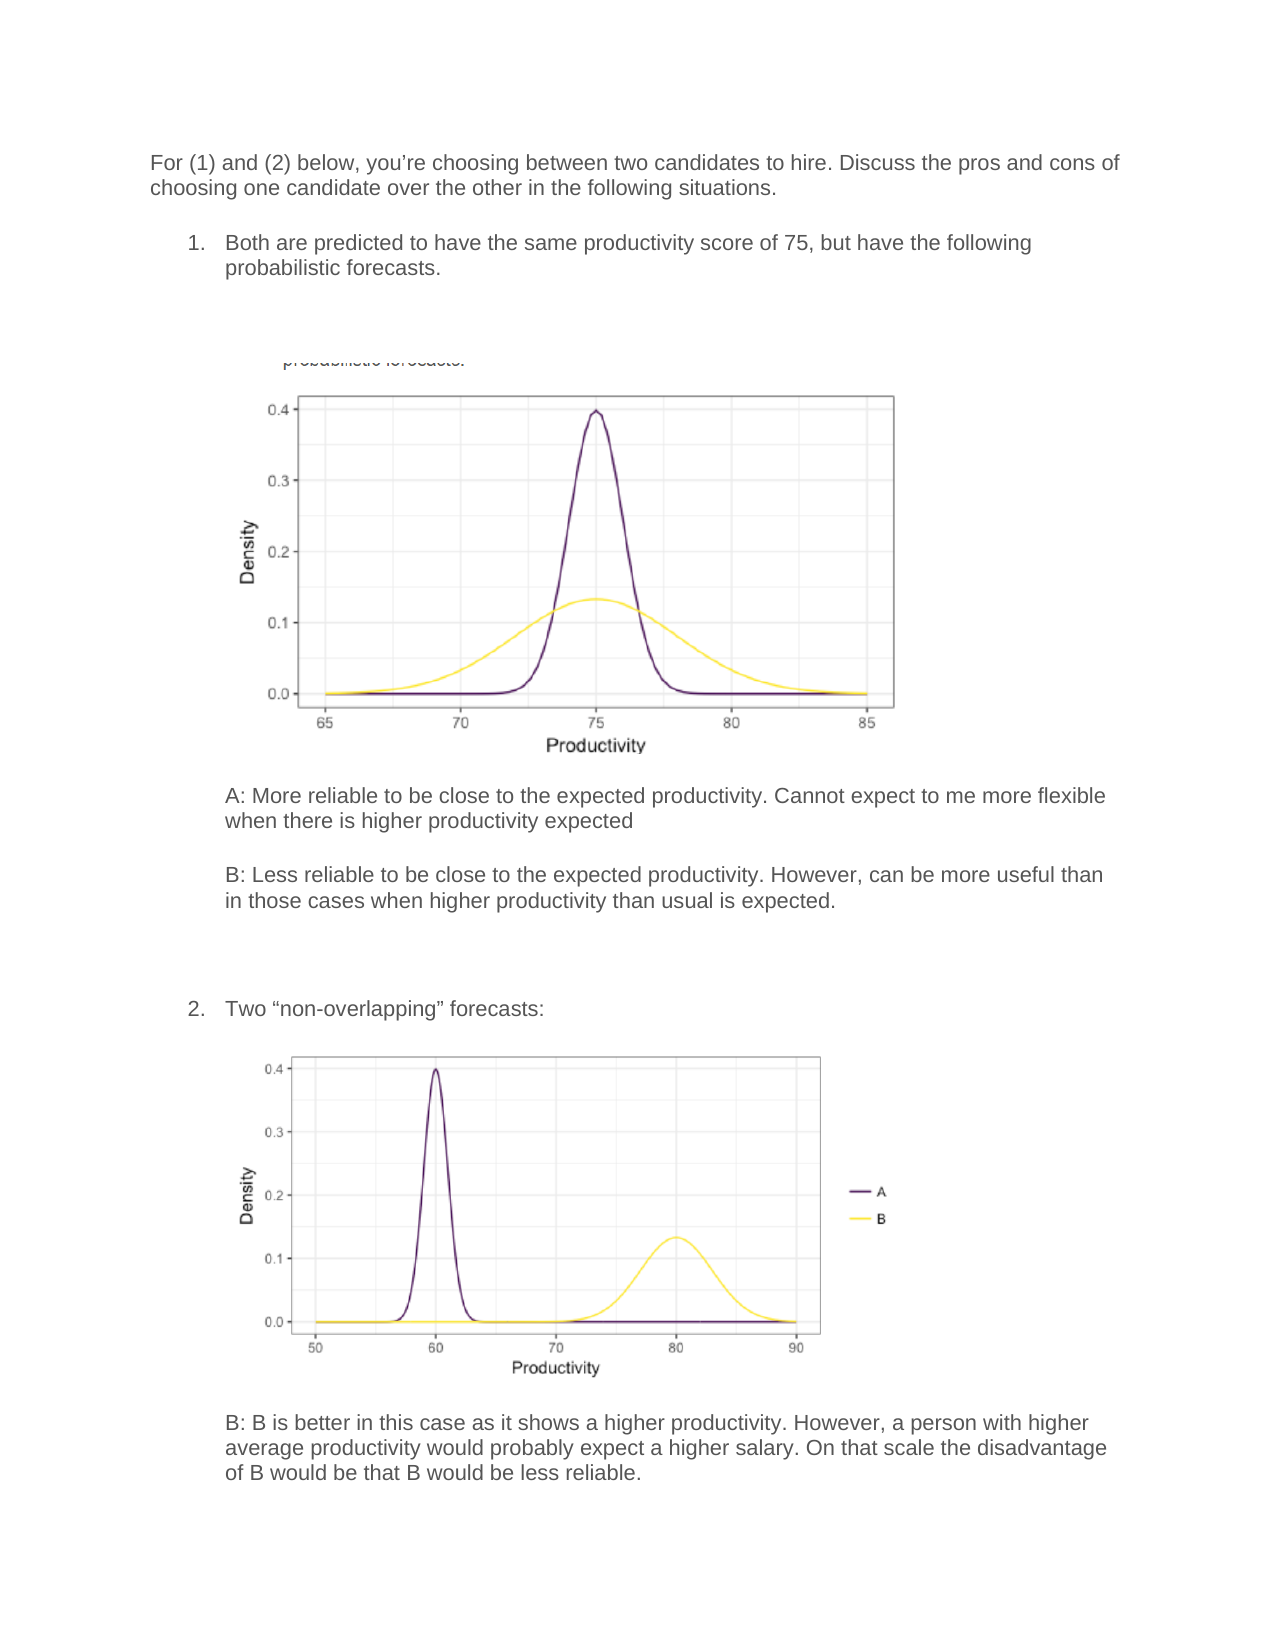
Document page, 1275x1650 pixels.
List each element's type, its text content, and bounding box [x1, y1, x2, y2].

text B: B is better in this case as it shows a higher productivity. However, a person with higher average productivity would probably expect a higher salary. On that scale the disadvantage of B would be that B would be less reliable. [225, 1410, 1125, 1485]
picture [225, 363, 911, 754]
list Two “non-overlapping” forecasts: [187, 996, 1125, 1021]
text For (1) and (2) below, you’re choosing between two candidates to hire. Discuss the pros and cons of choosing one candidate over the other in the following situations. [150, 150, 1125, 200]
picture [225, 1050, 912, 1381]
list Both are predicted to have the same productivity score of 75, but have the following probabilistic forecasts. [187, 229, 1125, 280]
text B: Less reliable to be close to the expected productivity. However, can be more useful than in those cases when higher productivity than usual is expected. [225, 862, 1125, 913]
text A: More reliable to be close to the expected productivity. Cannot expect to me more flexible when there is higher productivity expected [225, 783, 1125, 833]
